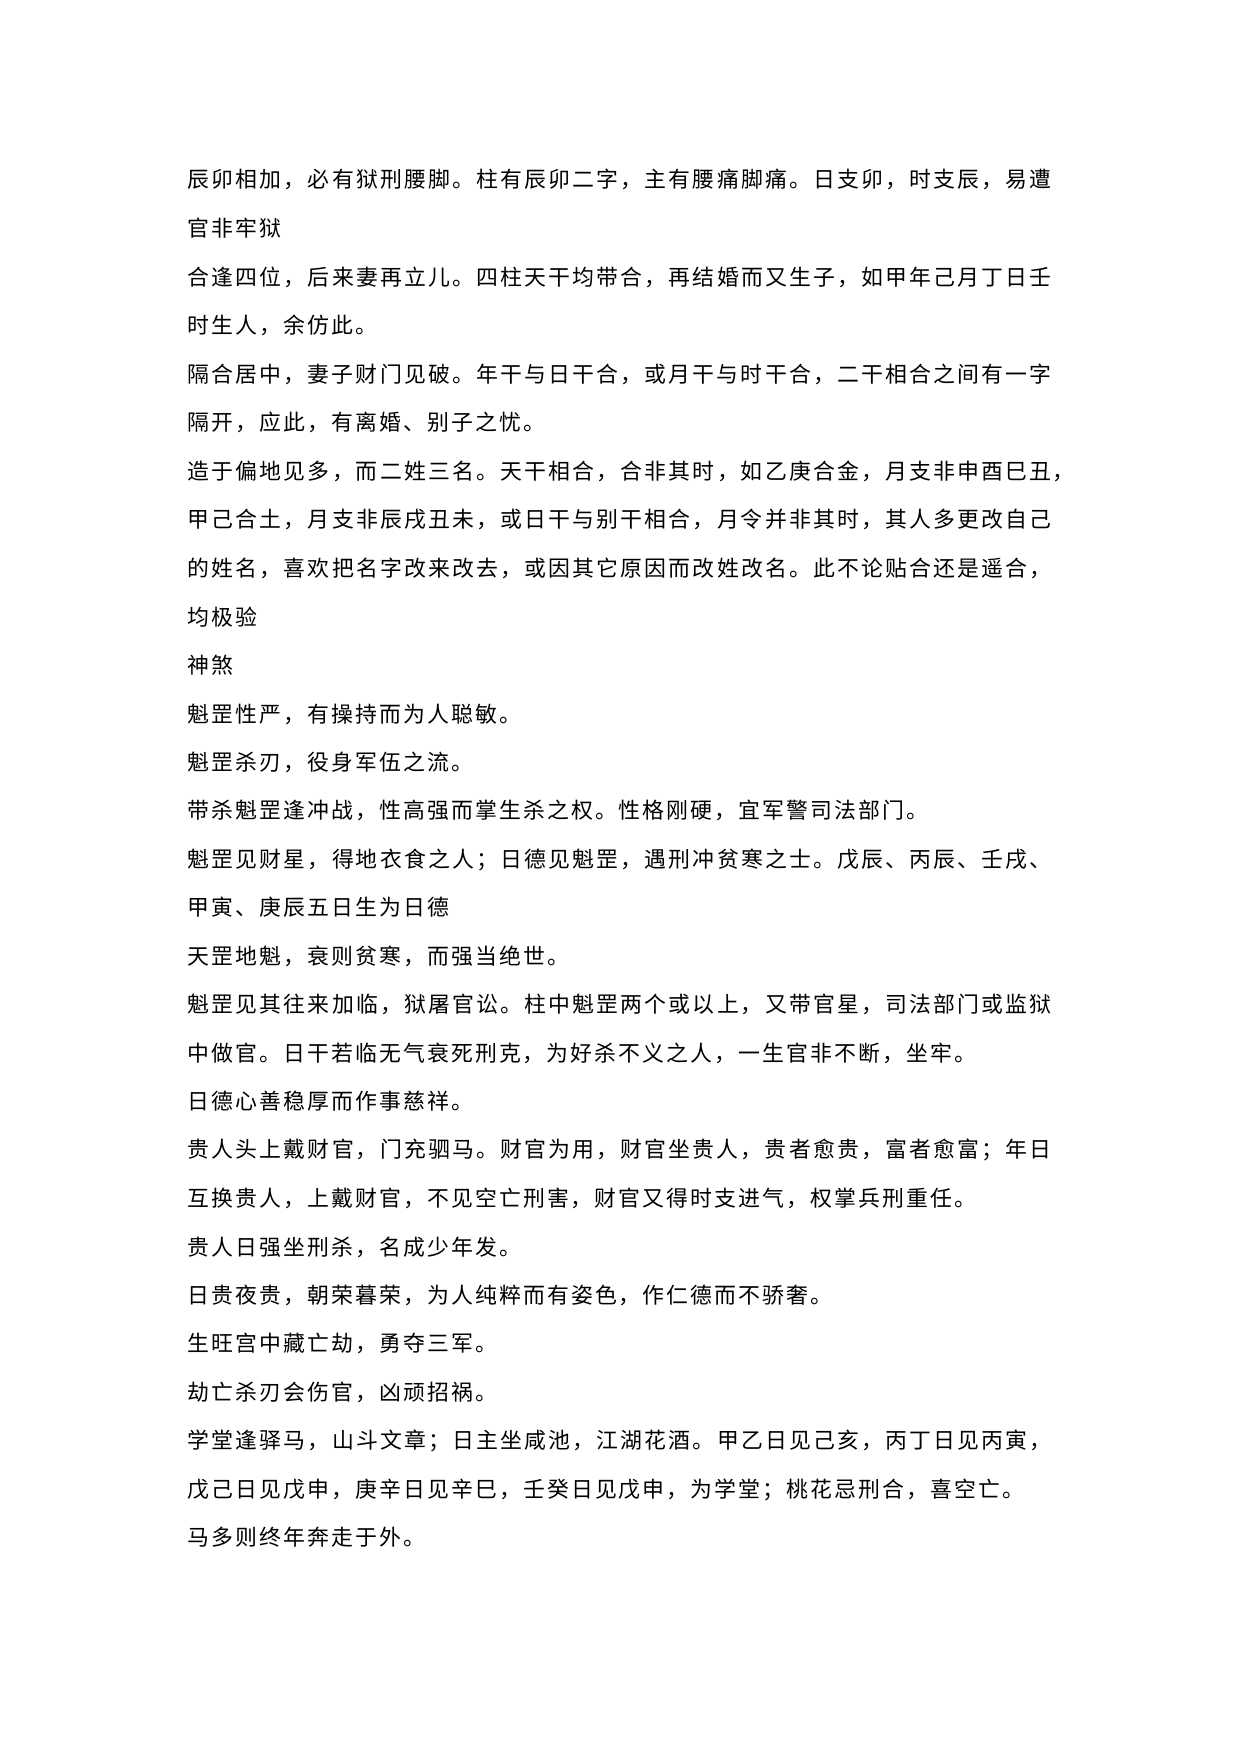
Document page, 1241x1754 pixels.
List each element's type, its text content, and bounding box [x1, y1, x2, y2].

text 隔合居中，妻子财门见破。年干与日干合，或月干与时干合，二干相合之间有一字隔开，应此，有离婚、别子之忧。 [187, 356, 1053, 437]
text 魁罡杀刃，役身军伍之流。 [187, 744, 1053, 777]
text 魁罡见财星，得地衣食之人；日德见魁罡，遇刑冲贫寒之士。戊辰、丙辰、壬戌、甲寅、庚辰五日生为日德 [187, 841, 1053, 922]
text 造于偏地见多，而二姓三名。天干相合，合非其时，如乙庚合金，月支非申酉巳丑，甲己合土，月支非辰戌丑未，或日干与别干相合，月令并非其时，其人多更改自己的姓名，喜欢把名字改来改去，或因其它原因而改姓改名。此不论贴合还是遥合，均极验 [187, 453, 1053, 632]
text 劫亡杀刃会伤官，凶顽招祸。 [187, 1374, 1053, 1407]
text 天罡地魁，衰则贫寒，而强当绝世。 [187, 938, 1053, 971]
text 学堂逢驿马，山斗文章；日主坐咸池，江湖花酒。甲乙日见己亥，丙丁日见丙寅，戊己日见戊申，庚辛日见辛巳，壬癸日见戊申，为学堂；桃花忌刑合，喜空亡。 [187, 1422, 1053, 1504]
text 日德心善稳厚而作事慈祥。 [187, 1084, 1053, 1116]
text 贵人日强坐刑杀，名成少年发。 [187, 1229, 1053, 1262]
text 辰卯相加，必有狱刑腰脚。柱有辰卯二字，主有腰痛脚痛。日支卯，时支辰，易遭官非牢狱 [187, 162, 1053, 243]
text 魁罡性严，有操持而为人聪敏。 [187, 696, 1053, 729]
text 神煞 [187, 648, 1053, 680]
text 带杀魁罡逢冲战，性高强而掌生杀之权。性格刚硬，宜军警司法部门。 [187, 793, 1053, 825]
text 贵人头上戴财官，门充驷马。财官为用，财官坐贵人，贵者愈贵，富者愈富；年日互换贵人，上戴财官，不见空亡刑害，财官又得时支进气，权掌兵刑重任。 [187, 1132, 1053, 1213]
text 魁罡见其往来加临，狱屠官讼。柱中魁罡两个或以上，又带官星，司法部门或监狱中做官。日干若临无气衰死刑克，为好杀不义之人，一生官非不断，坐牢。 [187, 987, 1053, 1068]
text 日贵夜贵，朝荣暮荣，为人纯粹而有姿色，作仁德而不骄奢。 [187, 1277, 1053, 1310]
text 合逢四位，后来妻再立儿。四柱天干均带合，再结婚而又生子，如甲年己月丁日壬时生人，余仿此。 [187, 259, 1053, 340]
text 生旺宫中藏亡劫，勇夺三军。 [187, 1326, 1053, 1358]
text 马多则终年奔走于外。 [187, 1519, 1053, 1552]
